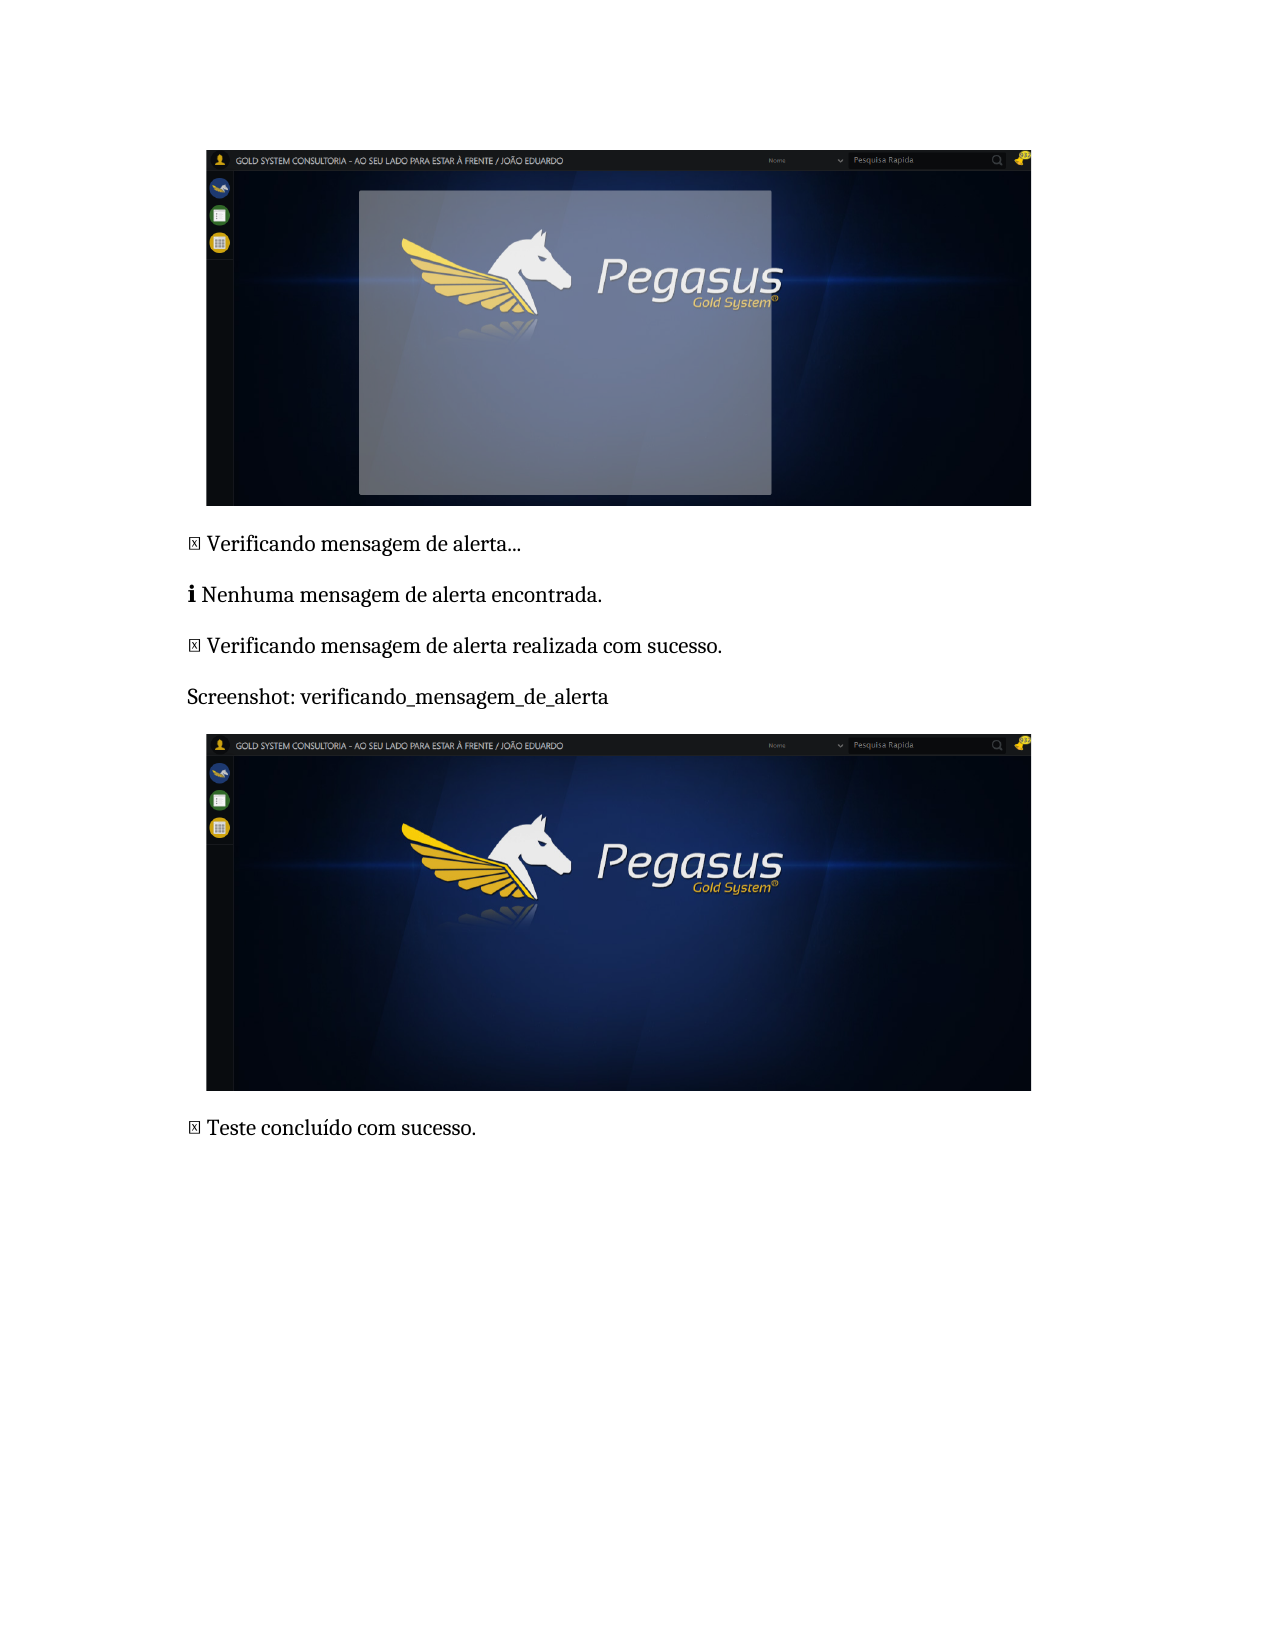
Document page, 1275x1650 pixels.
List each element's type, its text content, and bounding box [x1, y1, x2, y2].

picture [206, 734, 1032, 1091]
text Screenshot: verificando_mensagem_de_alerta [187, 683, 1087, 710]
text ✅ Teste concluído com sucesso. [187, 1115, 1087, 1141]
picture [206, 150, 1032, 506]
text ✅ Verificando mensagem de alerta realizada com sucesso. [187, 632, 1087, 659]
text 🔄 Verificando mensagem de alerta... [187, 530, 1087, 557]
text ℹ️ Nenhuma mensagem de alerta encontrada. [187, 581, 1087, 608]
